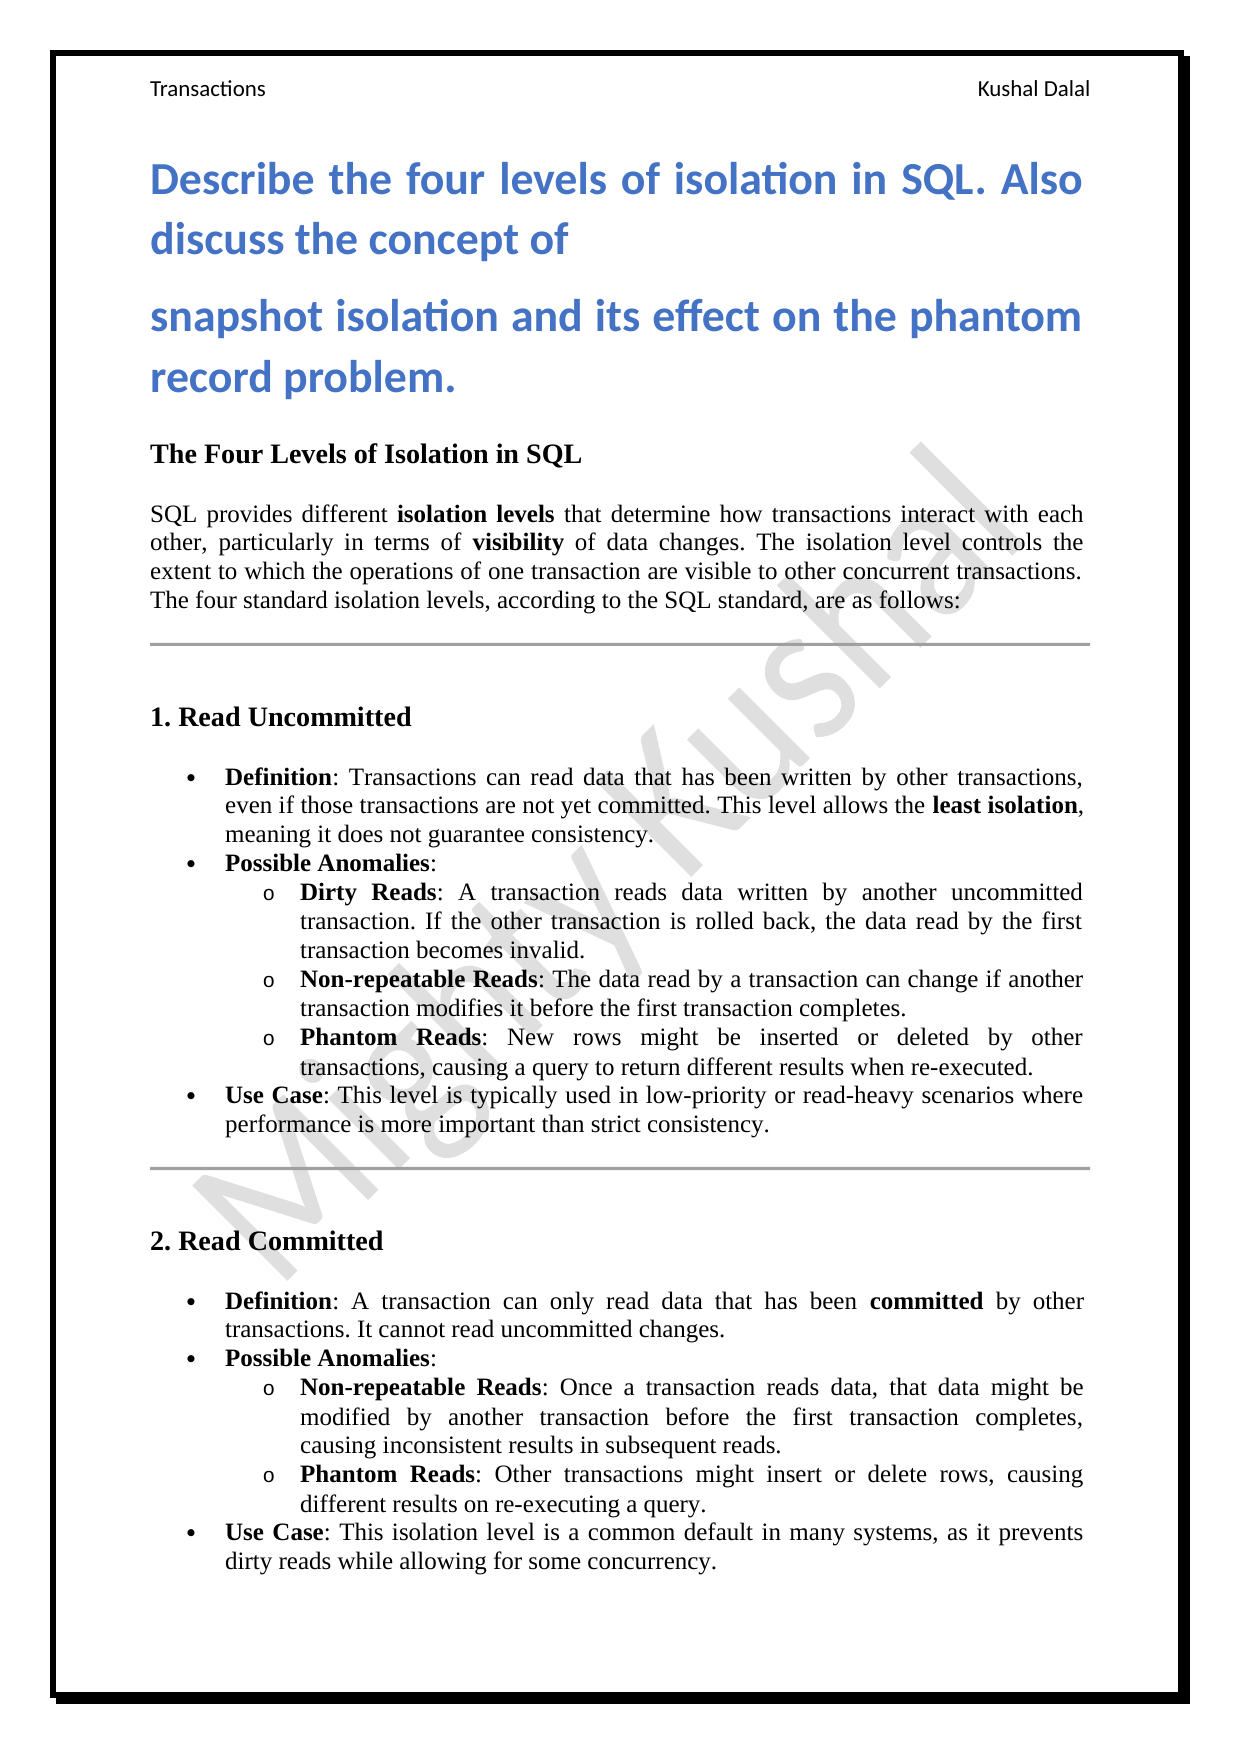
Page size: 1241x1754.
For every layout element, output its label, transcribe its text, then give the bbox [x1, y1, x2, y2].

list Definition: A transaction can only read data that has been committed by other transactions. It cannot read uncommitted changes. [187, 1286, 1084, 1343]
text 1. Read Uncommitted [150, 700, 1084, 732]
list Phantom Reads: Other transactions might insert or delete rows, causing different results on re-executing a query. [262, 1459, 1084, 1517]
text 2. Read Committed [150, 1224, 1084, 1257]
text snapshot isolation and its effect on the phantom record problem. [150, 287, 1084, 403]
list Phantom Reads: New rows might be inserted or deleted by other transactions, causing a query to return different results when re-executed. [262, 1022, 1084, 1080]
list Dirty Reads: A transaction reads data written by another uncommitted transaction. If the other transaction is rolled back, the data read by the first transaction becomes invalid. [262, 877, 1084, 964]
text The Four Levels of Isolation in SQL [150, 437, 1084, 469]
list Use Case: This level is typically used in low-priority or read-heavy scenarios where performance is more important than strict consistency. [187, 1080, 1084, 1138]
list Non-repeatable Reads: The data read by a transaction can change if another transaction modifies it before the first transaction completes. [262, 964, 1084, 1022]
list Non-repeatable Reads: Once a transaction reads data, that data might be modified by another transaction before the first transaction completes, causing inconsistent results in subsequent reads. [262, 1372, 1084, 1459]
list Possible Anomalies: [187, 1343, 1084, 1372]
list Possible Anomalies: [187, 848, 1084, 877]
list Definition: Transactions can read data that has been written by other transactions, even if those transactions are not yet committed. This level allows the least isolation, meaning it does not guarantee consistency. [187, 762, 1084, 848]
text Describe the four levels of isolation in SQL. Also discuss the concept of [150, 150, 1084, 266]
text SQL provides different isolation levels that determine how transactions interact with each other, particularly in terms of visibility of data changes. The isolation level controls the extent to which the operations of one transaction are visible to other concurrent transactions. The four standard isolation levels, according to the SQL standard, are as follows: [150, 499, 1084, 614]
list Use Case: This isolation level is a common default in many systems, as it prevents dirty reads while allowing for some concurrency. [187, 1517, 1084, 1575]
